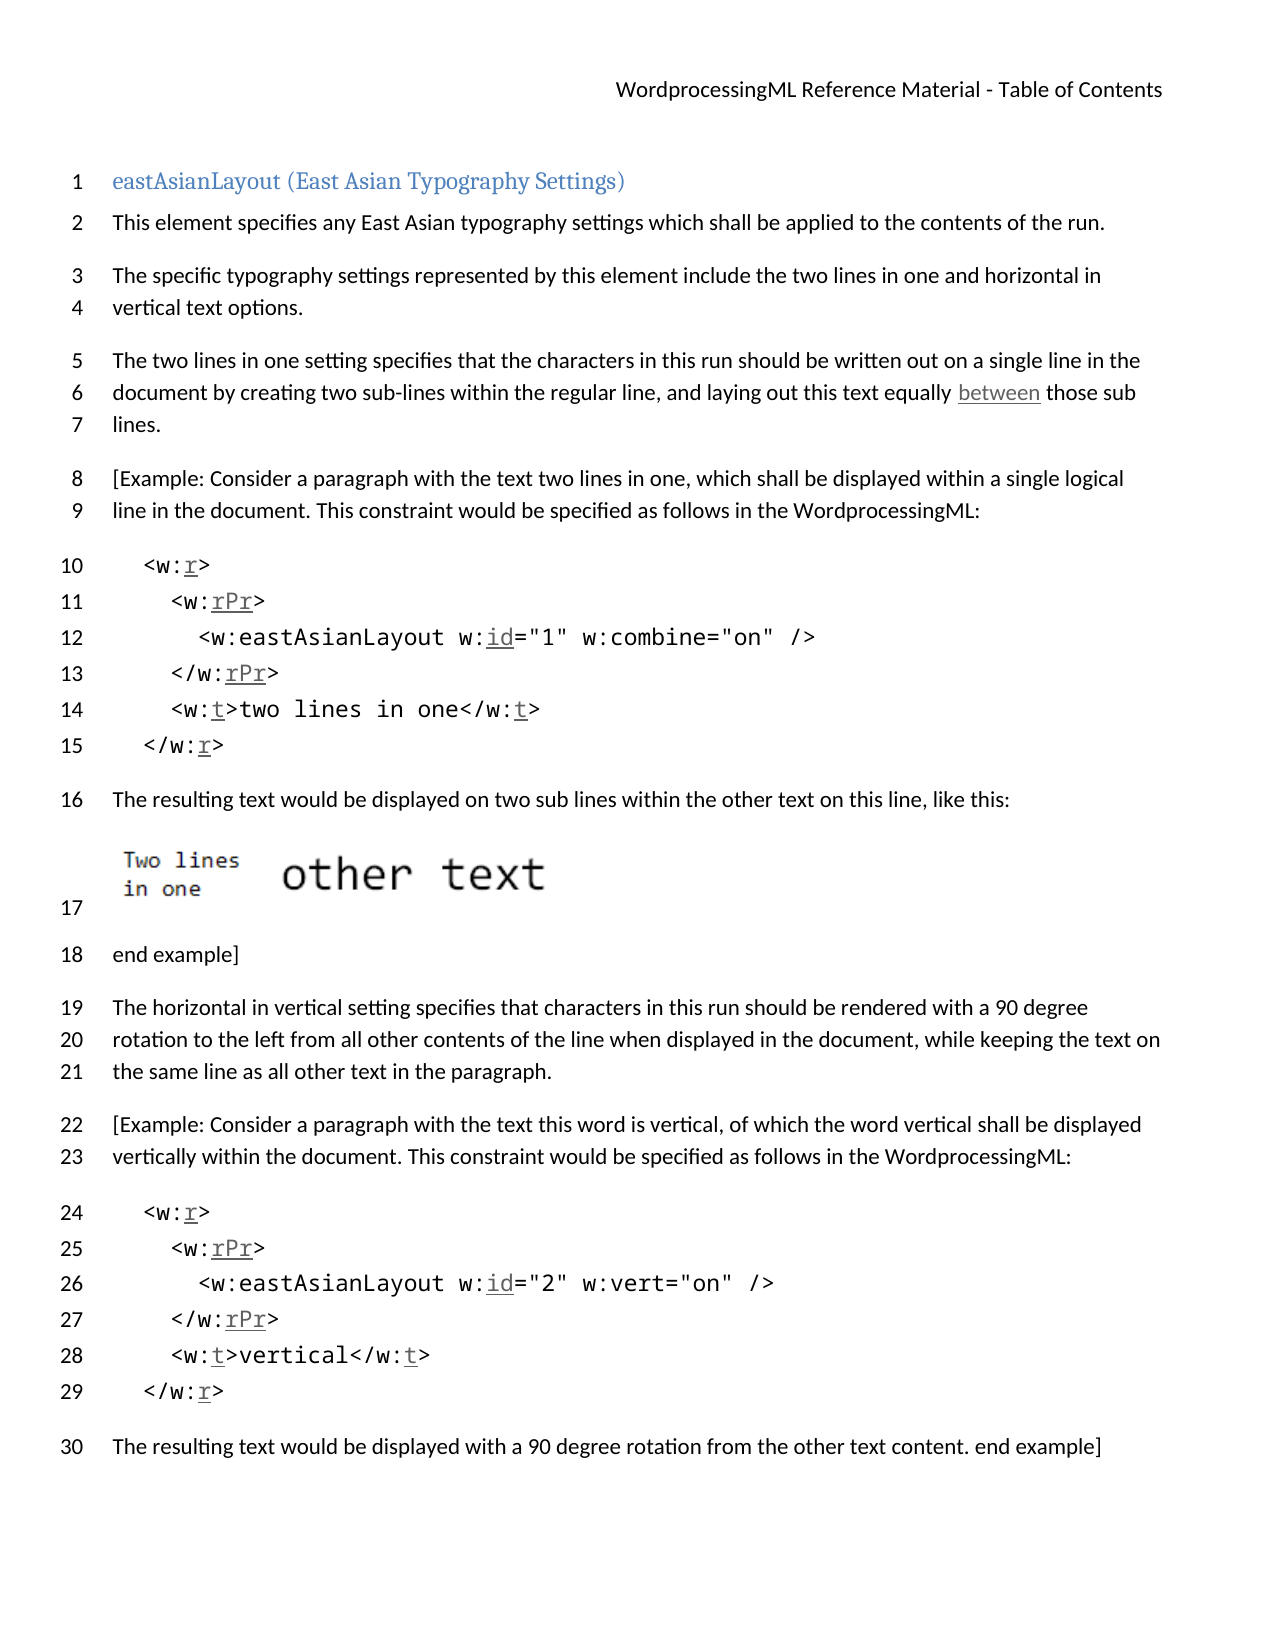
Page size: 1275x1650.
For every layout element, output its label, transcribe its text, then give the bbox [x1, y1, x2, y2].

text The resulting text would be displayed on two sub lines within the other text on this line, like this: [112, 785, 1162, 813]
text The resulting text would be displayed with a 90 degree rotation from the other text content. end example] [112, 1432, 1162, 1460]
text <w:r> [142, 1196, 1162, 1227]
text end example] [112, 940, 1162, 968]
text </w:rPr> [142, 1303, 1162, 1334]
text <w:rPr> [142, 585, 1162, 616]
text </w:r> [142, 1375, 1162, 1406]
text <w:t>two lines in one</w:t> [142, 693, 1162, 724]
text </w:r> [142, 728, 1162, 760]
text <w:eastAsianLayout w:id="2" w:vert="on" /> [142, 1267, 1162, 1299]
text <w:r> [142, 549, 1162, 580]
subtitle eastAsianLayout (East Asian Typography Settings) [112, 167, 1162, 195]
text The two lines in one setting specifies that the characters in this run should be written out on a single line in the document by creating two sub-lines within the regular line, and laying out this text equally between those sub lines. [112, 346, 1162, 439]
text The specific typography settings represented by this element include the two lines in one and horizontal in vertical text options. [112, 261, 1162, 321]
text <w:t>vertical</w:t> [142, 1339, 1162, 1371]
text The horizontal in vertical setting specifies that characters in this run should be rendered with a 90 degree rotation to the left from all other contents of the line when displayed in the document, while keeping the text on the same line as all other text in the paragraph. [112, 993, 1162, 1085]
text [Example: Consider a paragraph with the text this word is vertical, of which the word vertical shall be displayed vertically within the document. This constraint would be specified as follows in the WordprocessingML: [112, 1110, 1162, 1171]
text </w:rPr> [142, 657, 1162, 688]
text This element specifies any East Asian typography settings which shall be applied to the contents of the run. [112, 208, 1162, 236]
text [Example: Consider a paragraph with the text two lines in one, which shall be displayed within a single logical line in the document. This constraint would be specified as follows in the WordprocessingML: [112, 464, 1162, 524]
text <w:eastAsianLayout w:id="1" w:combine="on" /> [142, 621, 1162, 652]
text <w:rPr> [142, 1231, 1162, 1263]
